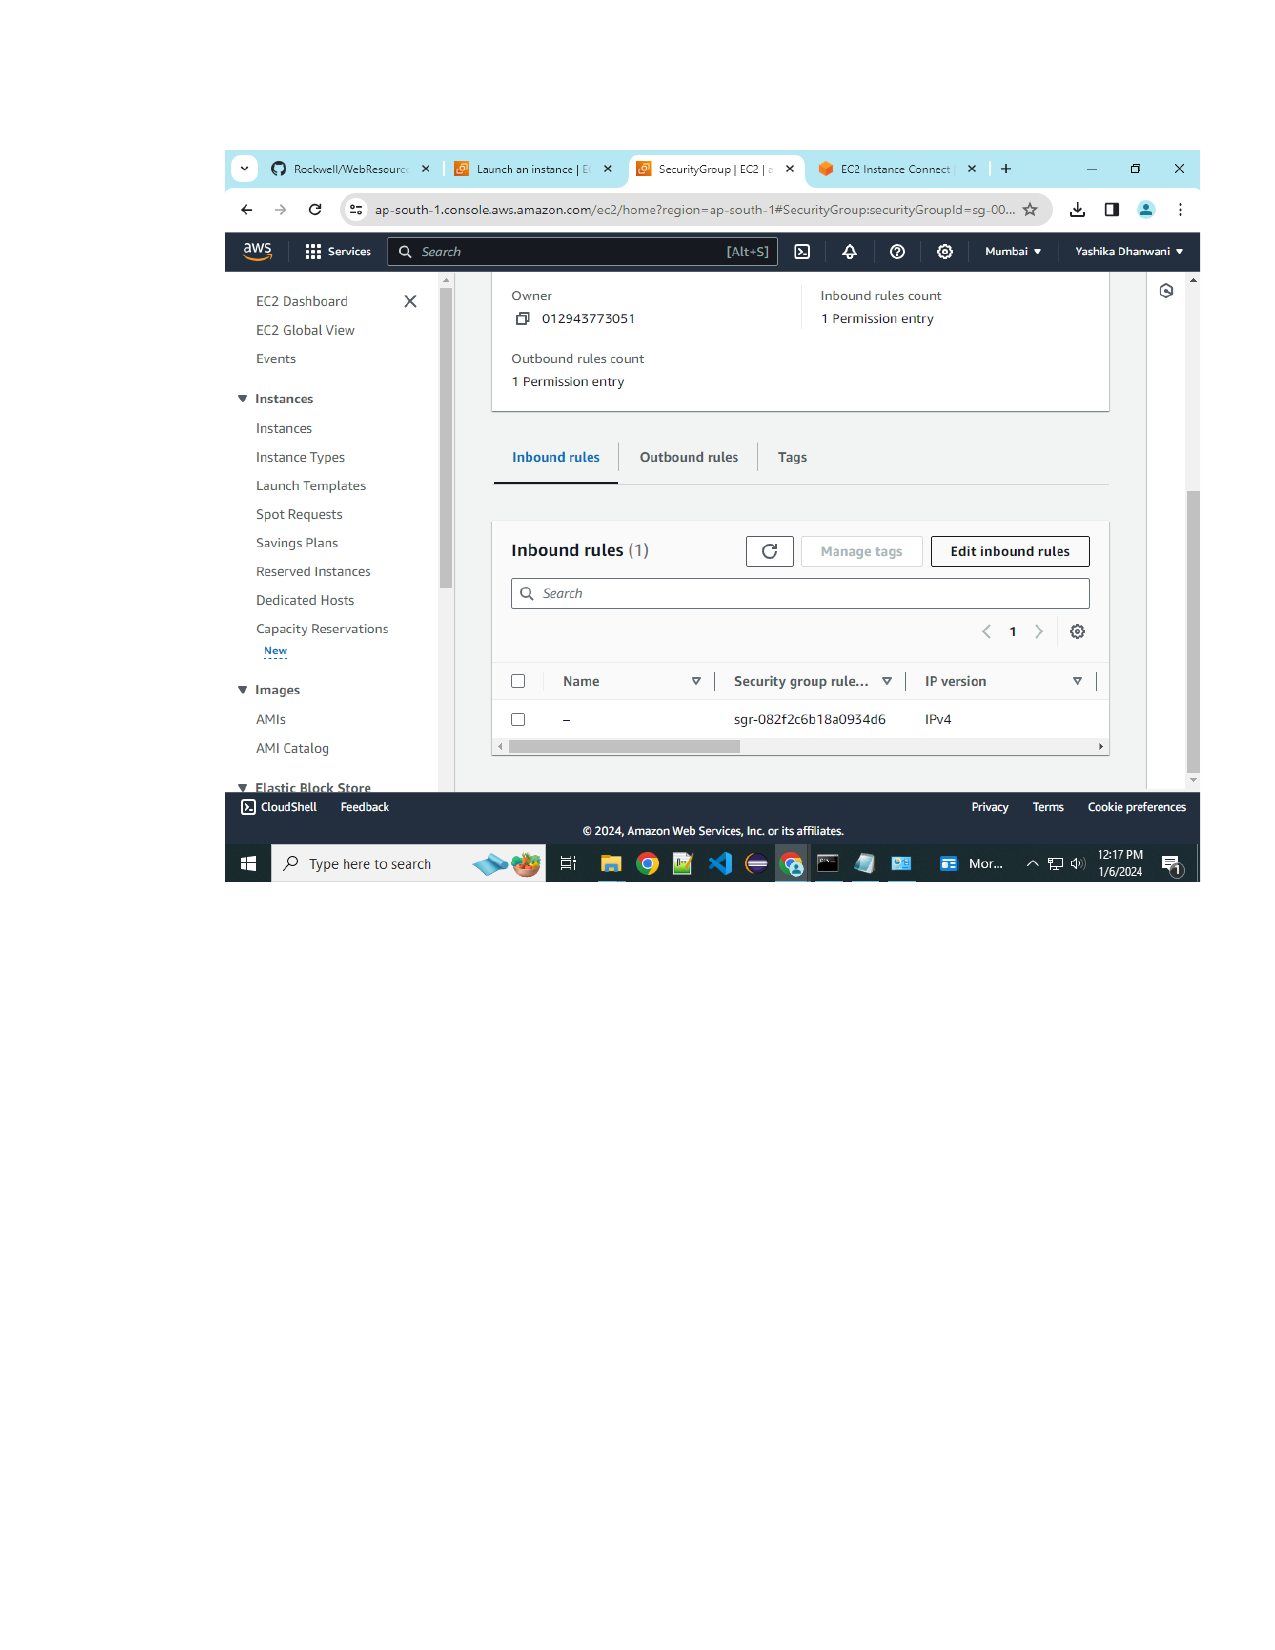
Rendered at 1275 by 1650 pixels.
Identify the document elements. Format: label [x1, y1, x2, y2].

picture [225, 150, 1200, 882]
